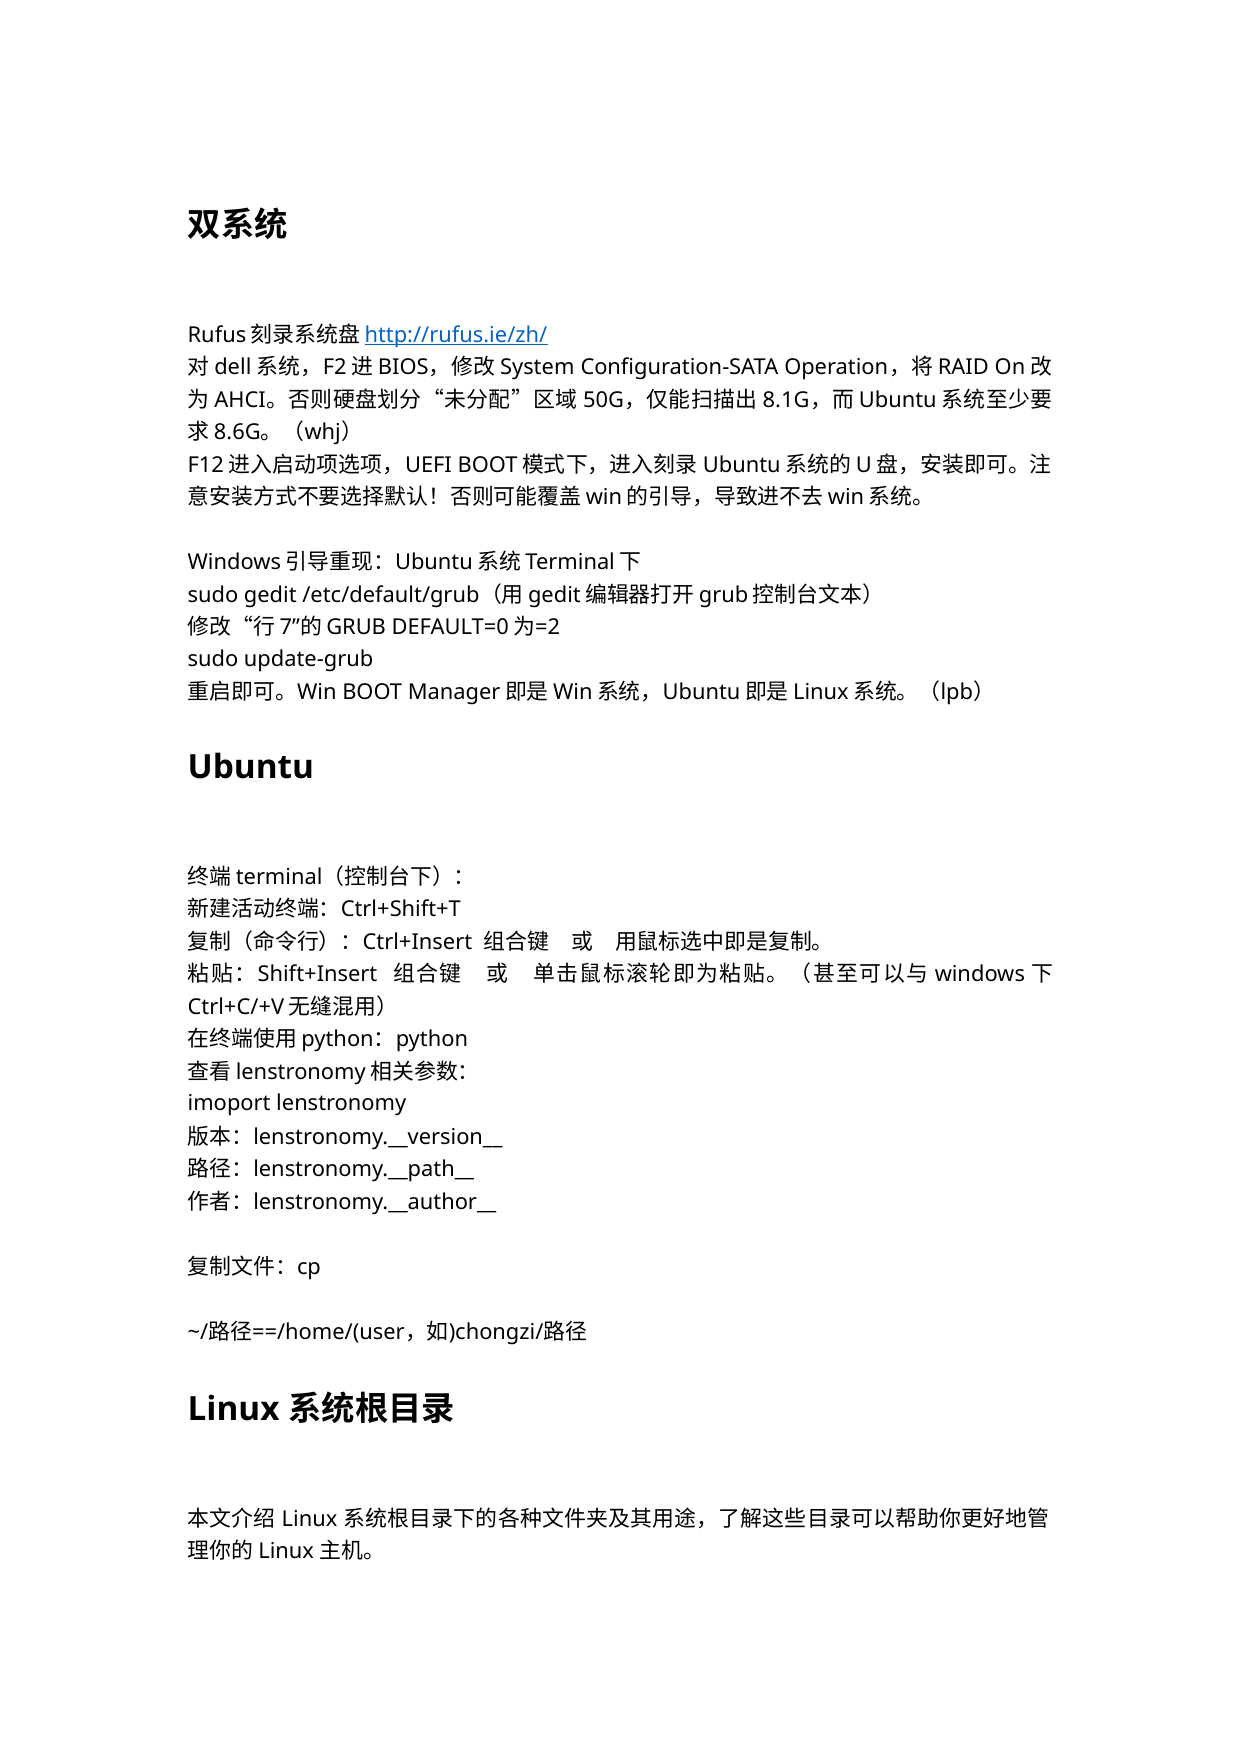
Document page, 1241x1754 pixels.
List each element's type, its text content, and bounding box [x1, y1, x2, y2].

subtitle 双系统 [187, 189, 1053, 254]
text 复制（命令行）：Ctrl+Insert 组合键 或 用鼠标选中即是复制。 [187, 923, 1053, 956]
text 修改“行7”的GRUB DEFAULT=0为=2 [187, 609, 1053, 641]
text sudo gedit /etc/default/grub（用gedit编辑器打开grub控制台文本） [187, 576, 1053, 609]
text 新建活动终端：Ctrl+Shift+T [187, 891, 1053, 923]
text 版本：lenstronomy.__version__ [187, 1118, 1053, 1151]
text 在终端使用python：python [187, 1021, 1053, 1053]
subtitle Ubuntu [187, 733, 1053, 798]
text Rufus刻录系统盘http://rufus.ie/zh/ [187, 316, 1053, 349]
text 查看lenstronomy相关参数： [187, 1053, 1053, 1086]
text ~/路径==/home/(user，如)chongzi/路径 [187, 1313, 1053, 1346]
text 作者：lenstronomy.__author__ [187, 1183, 1053, 1216]
text 终端terminal（控制台下）： [187, 858, 1053, 891]
subtitle Linux 系统根目录 [187, 1373, 1053, 1438]
text 本文介绍 Linux 系统根目录下的各种文件夹及其用途，了解这些目录可以帮助你更好地管理你的 Linux 主机。 [187, 1501, 1053, 1566]
text 路径：lenstronomy.__path__ [187, 1151, 1053, 1183]
text 对dell系统，F2进BIOS，修改System Configuration-SATA Operation，将RAID On改为AHCI。否则硬盘划分“未分配”区域50G，仅能扫描出8.1G，而Ubuntu系统至少要求8.6G。（whj） [187, 349, 1053, 446]
text 复制文件：cp [187, 1248, 1053, 1281]
text imoport lenstronomy [187, 1086, 1053, 1118]
text F12进入启动项选项，UEFI BOOT模式下，进入刻录Ubuntu系统的U盘，安装即可。注意安装方式不要选择默认！否则可能覆盖win的引导，导致进不去win系统。 [187, 446, 1053, 511]
text 粘贴：Shift+Insert 组合键 或 单击鼠标滚轮即为粘贴。（甚至可以与windows下Ctrl+C/+V无缝混用） [187, 956, 1053, 1021]
text sudo update-grub [187, 641, 1053, 674]
text 重启即可。Win BOOT Manager即是Win系统，Ubuntu即是Linux系统。（lpb） [187, 674, 1053, 706]
text Windows引导重现：Ubuntu系统Terminal下 [187, 544, 1053, 576]
